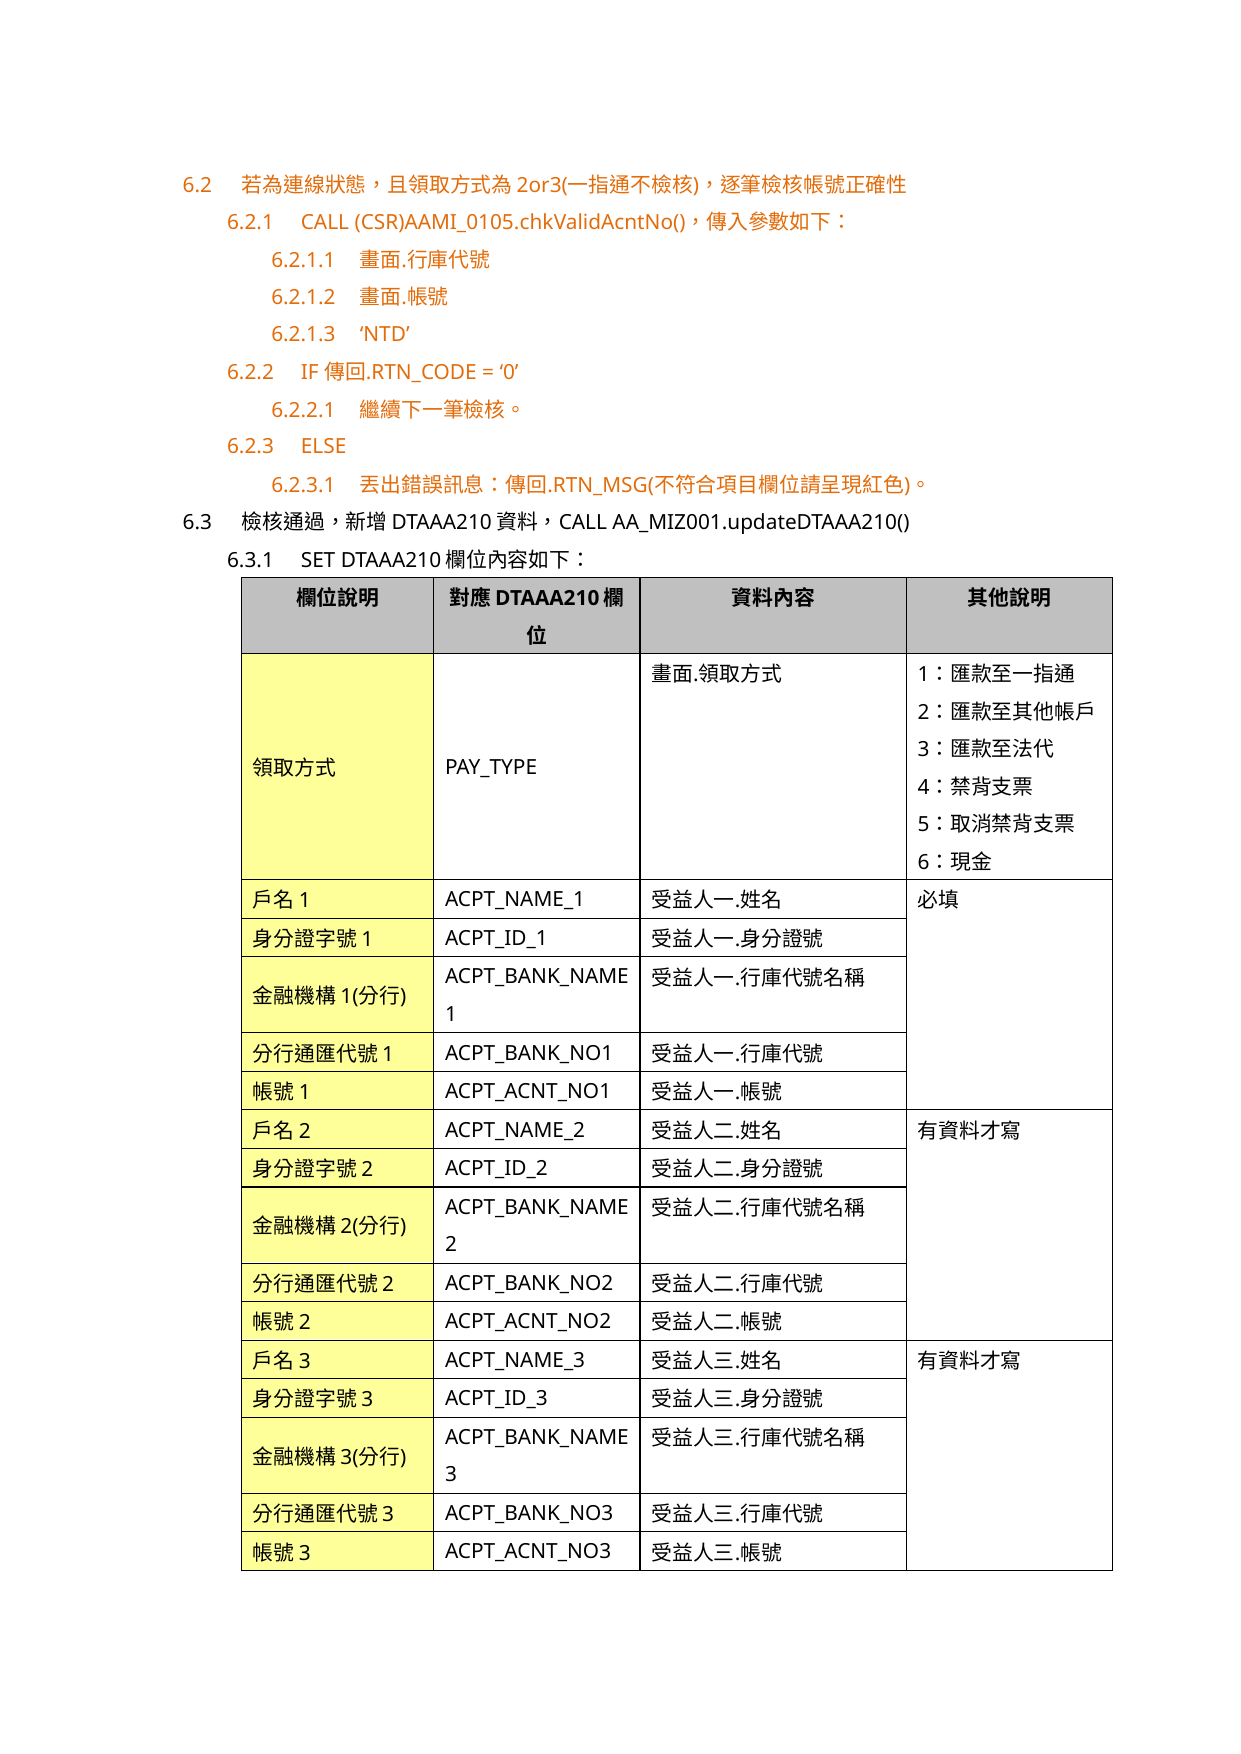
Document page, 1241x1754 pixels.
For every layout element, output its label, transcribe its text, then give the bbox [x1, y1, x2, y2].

table_cell 分行通匯代號3 [242, 1494, 433, 1531]
table_cell 身分證字號1 [242, 919, 433, 956]
table_cell ACPT_ID_2 [434, 1149, 639, 1186]
table_cell 受益人二.行庫代號 [641, 1264, 906, 1301]
list 畫面.行庫代號 [271, 239, 1144, 277]
table_cell 金融機構2(分行) [242, 1188, 433, 1262]
table_cell ACPT_ACNT_NO3 [434, 1532, 639, 1570]
table_cell 受益人一.姓名 [641, 880, 906, 918]
table_cell ACPT_BANK_NO2 [434, 1264, 639, 1301]
table_cell 受益人三.身分證號 [641, 1379, 906, 1417]
table_cell ACPT_BANK_NAME3 [434, 1418, 639, 1493]
table_cell ACPT_BANK_NO1 [434, 1033, 639, 1071]
table_cell 分行通匯代號1 [242, 1033, 433, 1071]
table_cell 受益人一.行庫代號名稱 [641, 957, 906, 1032]
table_cell ACPT_BANK_NAME2 [434, 1188, 639, 1262]
table_cell ACPT_ACNT_NO1 [434, 1072, 639, 1109]
table_cell 受益人三.行庫代號 [641, 1494, 906, 1531]
table_cell 戶名1 [242, 880, 433, 918]
table_cell 有資料才寫 [907, 1341, 1112, 1570]
list ELSE [227, 427, 1144, 464]
table_cell 戶名3 [242, 1341, 433, 1378]
table_cell 受益人二.姓名 [641, 1110, 906, 1148]
table_cell 受益人三.行庫代號名稱 [641, 1418, 906, 1493]
table_cell 帳號2 [242, 1302, 433, 1339]
table_cell 金融機構3(分行) [242, 1418, 433, 1493]
table_cell 分行通匯代號2 [242, 1264, 433, 1301]
table_cell 受益人二.行庫代號名稱 [641, 1188, 906, 1262]
table_cell 有資料才寫 [907, 1110, 1112, 1339]
table_cell ACPT_BANK_NAME1 [434, 957, 639, 1032]
table_cell 受益人一.身分證號 [641, 919, 906, 956]
list 檢核通過，新增DTAAA210資料，CALL AA_MIZ001.updateDTAAA210() [182, 502, 1144, 539]
table_cell 受益人二.身分證號 [641, 1149, 906, 1186]
list 若為連線狀態，且領取方式為2or3(一指通不檢核)，逐筆檢核帳號正確性 [182, 164, 1144, 202]
table_cell ACPT_BANK_NO3 [434, 1494, 639, 1531]
table_cell ACPT_ACNT_NO2 [434, 1302, 639, 1339]
table_cell 帳號3 [242, 1532, 433, 1570]
list 丟出錯誤訊息：傳回.RTN_MSG(不符合項目欄位請呈現紅色)。 [271, 464, 1144, 502]
table_cell 受益人三.姓名 [641, 1341, 906, 1378]
table_cell 身分證字號3 [242, 1379, 433, 1417]
table_cell 領取方式 [242, 654, 433, 879]
table_cell 金融機構1(分行) [242, 957, 433, 1032]
table_cell 受益人三.帳號 [641, 1532, 906, 1570]
table_cell 必填 [907, 880, 1112, 1109]
table_cell 1：匯款至一指通 2：匯款至其他帳戶 3：匯款至法代 4：禁背支票 5：取消禁背支票 6：現金 [907, 654, 1112, 879]
table_cell 身分證字號2 [242, 1149, 433, 1186]
table_cell ACPT_ID_3 [434, 1379, 639, 1417]
table_cell 受益人二.帳號 [641, 1302, 906, 1339]
table_header 對應DTAAA210欄位 [434, 578, 639, 653]
table_header 其他說明 [907, 578, 1112, 653]
table_cell ACPT_NAME_1 [434, 880, 639, 918]
table_header 資料內容 [641, 578, 906, 653]
list 畫面.帳號 [271, 277, 1144, 314]
list IF 傳回.RTN_CODE = ‘0’ [227, 352, 1144, 389]
list ‘NTD’ [271, 314, 1144, 352]
table_cell ACPT_NAME_3 [434, 1341, 639, 1378]
table_cell 帳號1 [242, 1072, 433, 1109]
list CALL (CSR)AAMI_0105.chkValidAcntNo()，傳入參數如下： [227, 202, 1144, 239]
table_cell 受益人一.帳號 [641, 1072, 906, 1109]
list SET DTAAA210欄位內容如下： [227, 539, 1144, 577]
table_cell 戶名2 [242, 1110, 433, 1148]
list 繼續下一筆檢核。 [271, 389, 1144, 427]
table_cell 畫面.領取方式 [641, 654, 906, 879]
table_cell ACPT_ID_1 [434, 919, 639, 956]
table_cell ACPT_NAME_2 [434, 1110, 639, 1148]
table_cell 受益人一.行庫代號 [641, 1033, 906, 1071]
table_header 欄位說明 [242, 578, 433, 653]
table_cell PAY_TYPE [434, 654, 639, 879]
